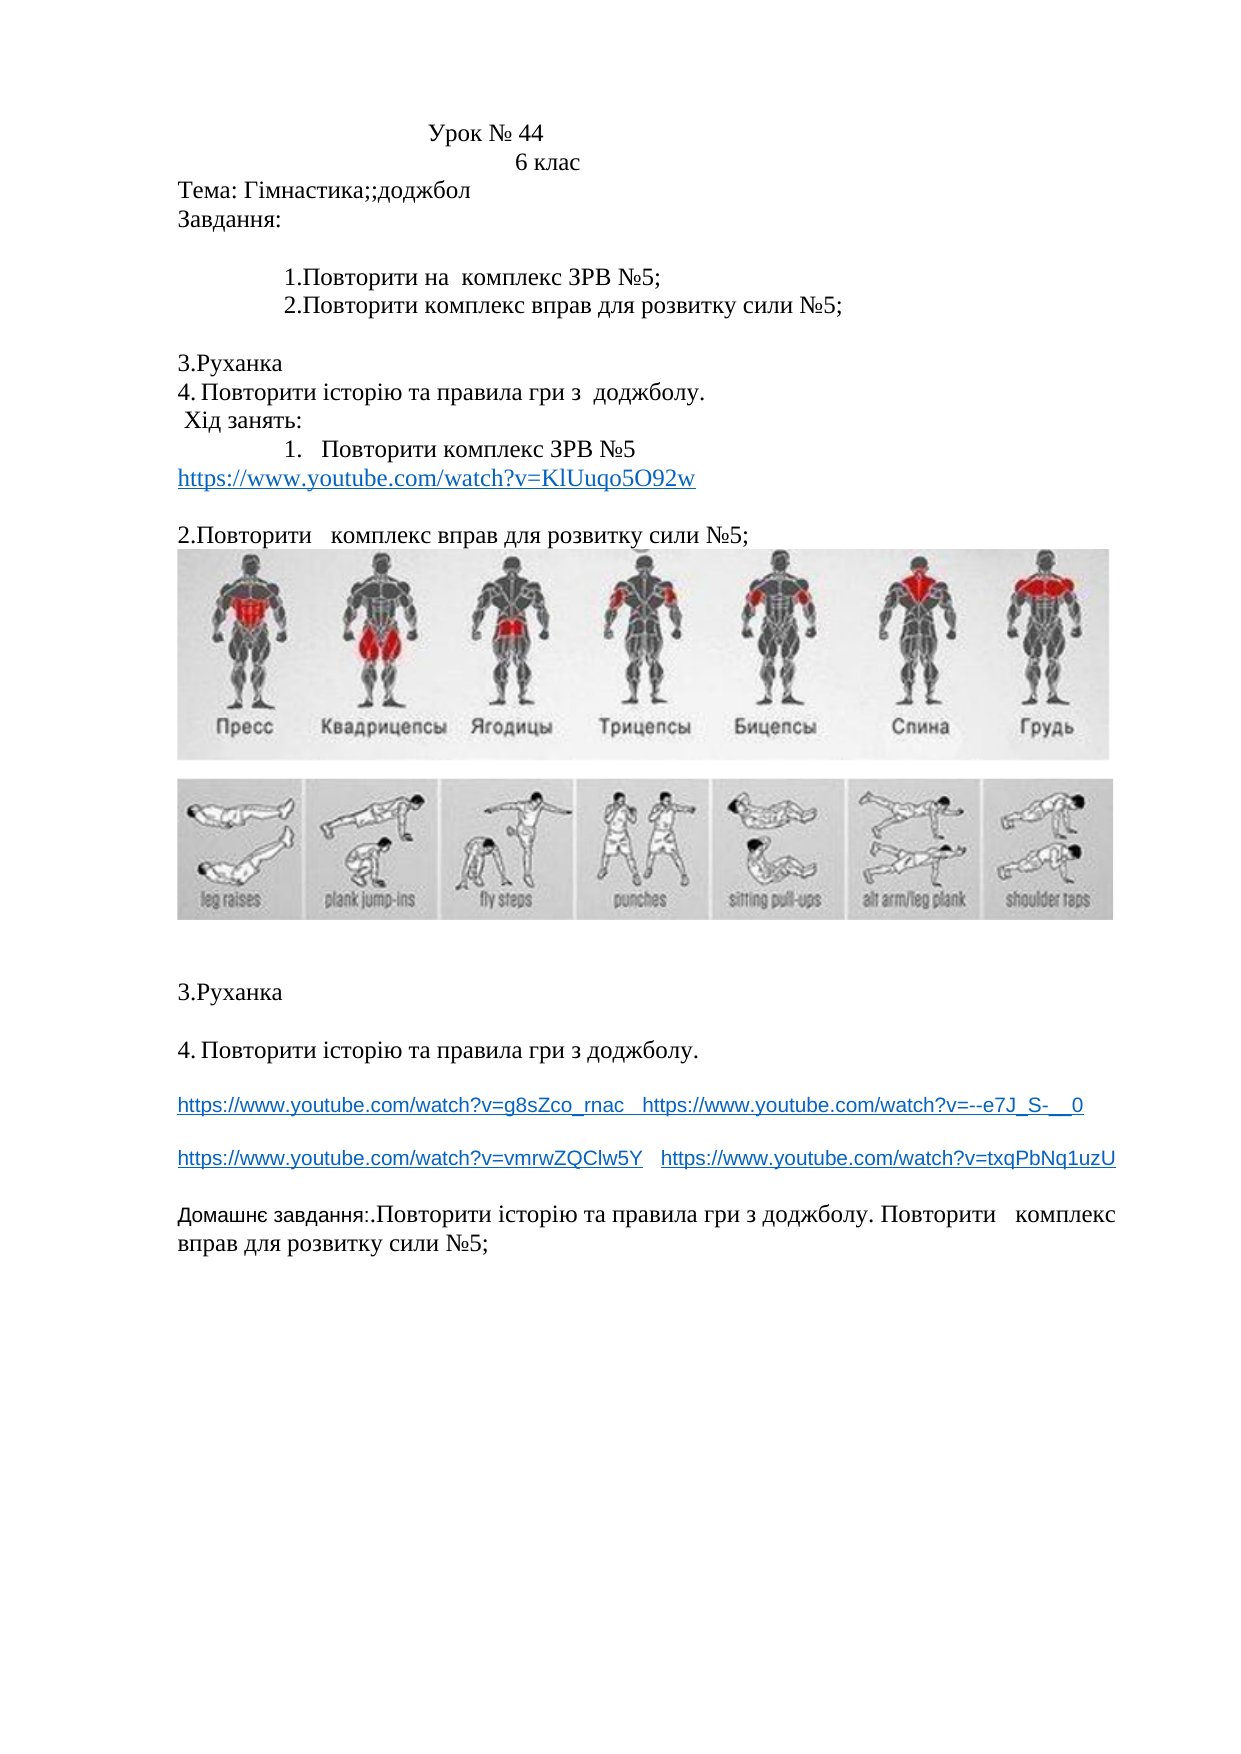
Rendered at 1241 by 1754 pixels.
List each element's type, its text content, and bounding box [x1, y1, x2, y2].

text Домашнє завдання:.Повторити історію та правила гри з доджболу. Повторити комплекс вправ для розвитку сили №5; [177, 1199, 1152, 1256]
text Тема: Гімнастика;;доджбол [177, 176, 1152, 204]
text Урок № 44 [177, 118, 1152, 147]
text 2.Повторити комплекс вправ для розвитку сили №5; [177, 521, 1152, 549]
text 1.Повторити на комплекс ЗРВ №5; [177, 262, 1152, 291]
text https://www.youtube.com/watch?v=vmrwZQClw5Y https://www.youtube.com/watch?v=txqPbNq1uzU [177, 1146, 1152, 1170]
text 4. Повторити історію та правила гри з доджболу. [177, 377, 1152, 406]
text 6 клас [177, 147, 1152, 176]
text 2.Повторити комплекс вправ для розвитку сили №5; [177, 291, 1152, 319]
list Повторити комплекс ЗРВ №5 [283, 434, 1152, 463]
text Завдання: [177, 204, 1152, 233]
picture [177, 549, 1114, 920]
text 4. Повторити історію та правила гри з доджболу. [177, 1035, 1152, 1063]
text 3.Руханка [177, 977, 1152, 1006]
text https://www.youtube.com/watch?v=g8sZco_rnac https://www.youtube.com/watch?v=--e7J_S-__0 [177, 1093, 1152, 1117]
text 3.Руханка [177, 319, 1152, 377]
text https://www.youtube.com/watch?v=KlUuqo5O92w [177, 463, 1152, 492]
text Хід занять: [177, 406, 1152, 434]
